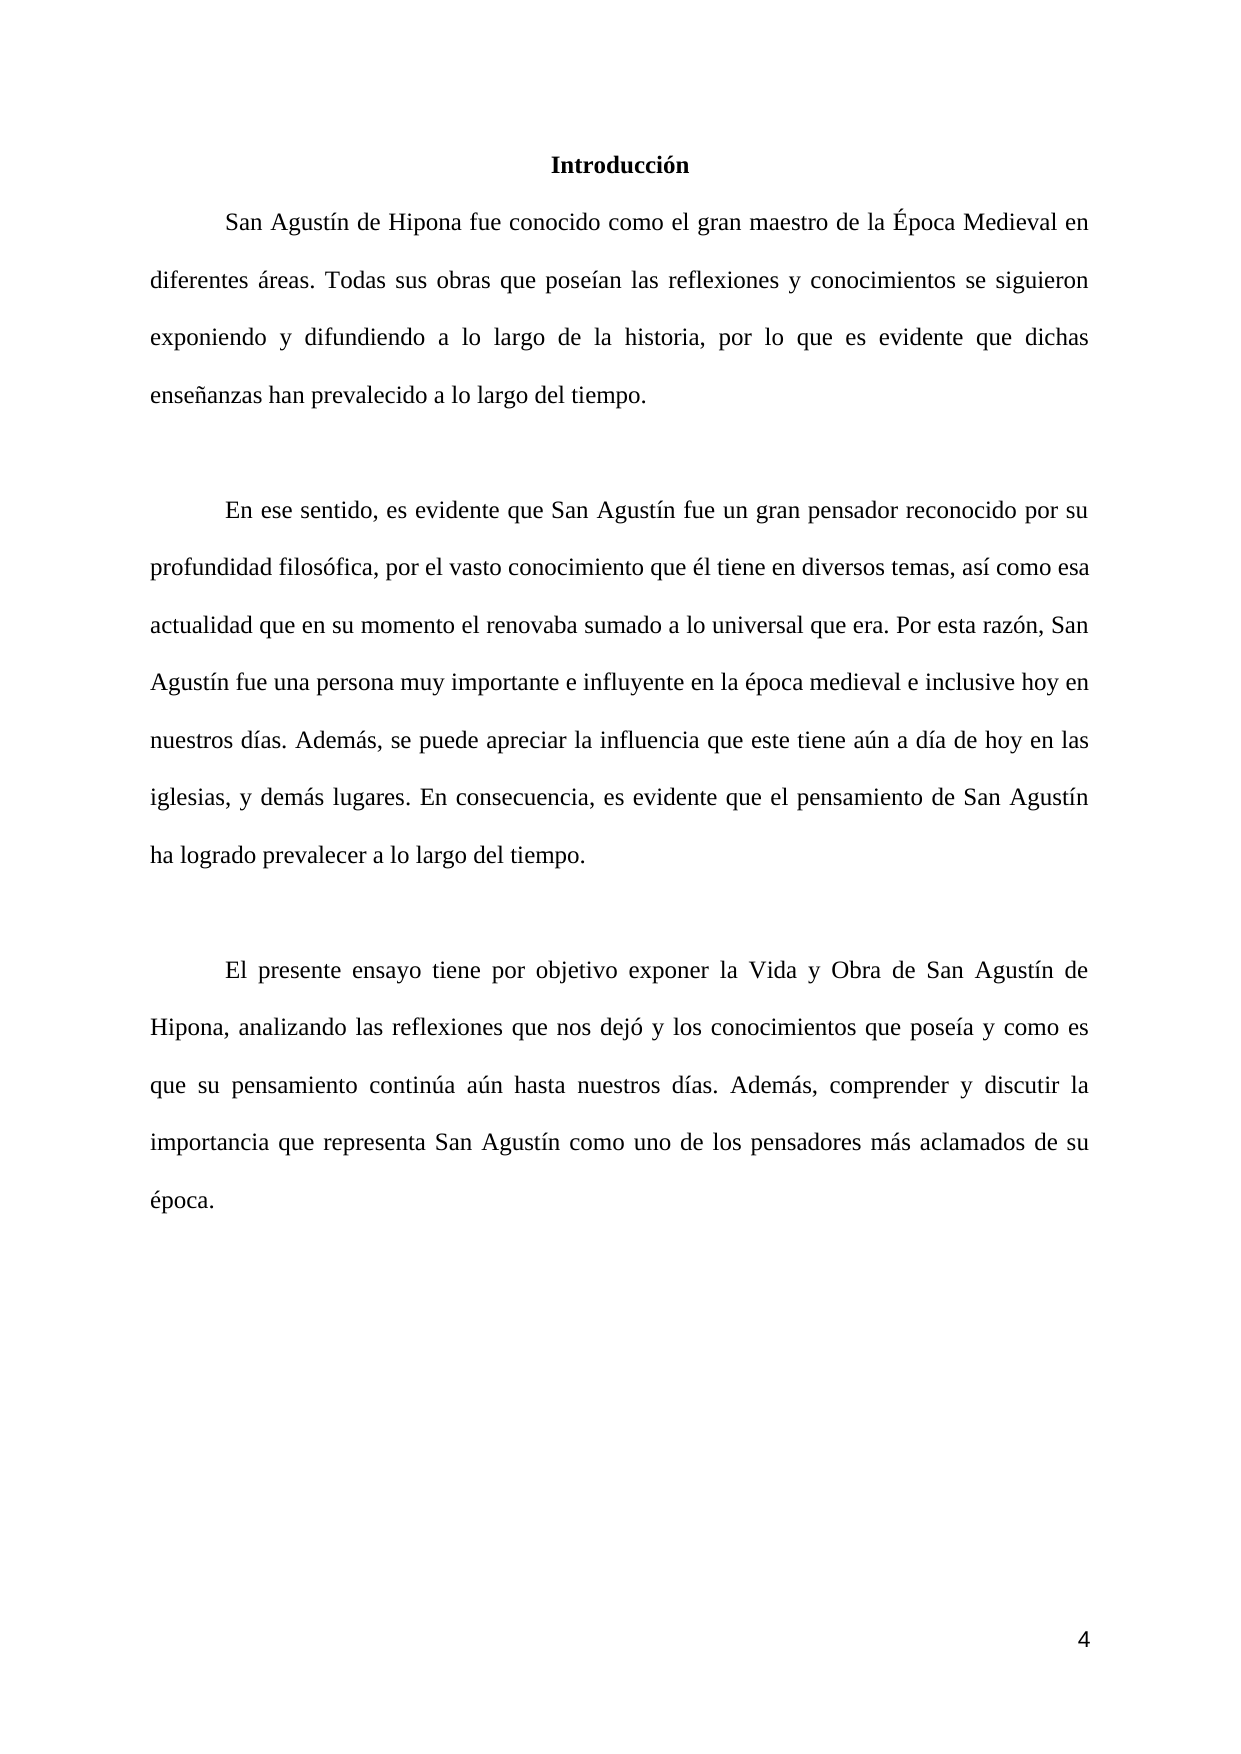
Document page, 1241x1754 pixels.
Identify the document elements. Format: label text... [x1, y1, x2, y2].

text En ese sentido, es evidente que San Agustín fue un gran pensador reconocido por su profundidad filosófica, por el vasto conocimiento que él tiene en diversos temas, así como esa actualidad que en su momento el renovaba sumado a lo universal que era. Por esta razón, San Agustín fue una persona muy importante e influyente en la época medieval e inclusive hoy en nuestros días. Además, se puede apreciar la influencia que este tiene aún a día de hoy en las iglesias, y demás lugares. En consecuencia, es evidente que el pensamiento de San Agustín ha logrado prevalecer a lo largo del tiempo. [150, 495, 1090, 869]
text El presente ensayo tiene por objetivo exponer la Vida y Obra de San Agustín de Hipona, analizando las reflexiones que nos dejó y los conocimientos que poseía y como es que su pensamiento continúa aún hasta nuestros días. Además, comprender y discutir la importancia que representa San Agustín como uno de los pensadores más aclamados de su época. [150, 955, 1090, 1214]
text Introducción [150, 150, 1090, 179]
text San Agustín de Hipona fue conocido como el gran maestro de la Época Medieval en diferentes áreas. Todas sus obras que poseían las reflexiones y conocimientos se siguieron exponiendo y difundiendo a lo largo de la historia, por lo que es evidente que dichas enseñanzas han prevalecido a lo largo del tiempo. [150, 207, 1090, 409]
